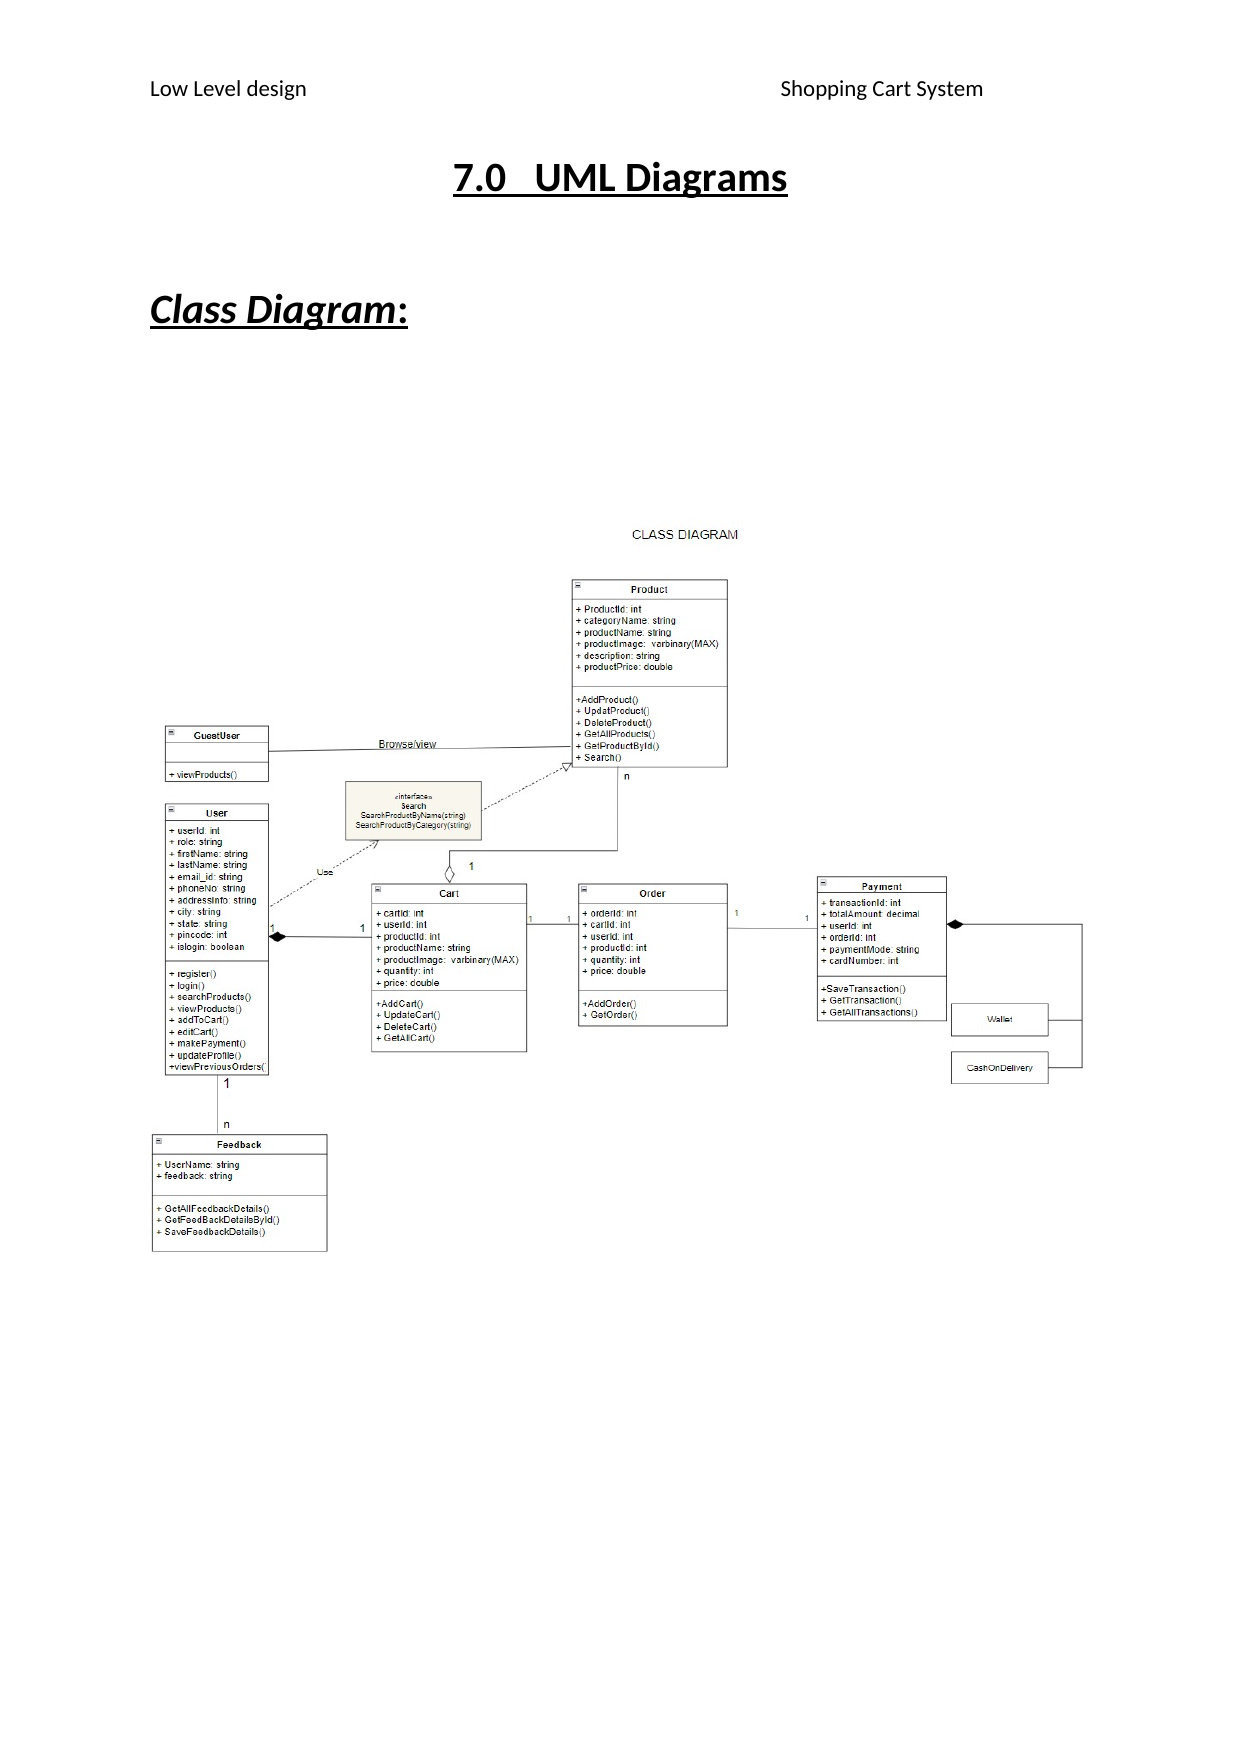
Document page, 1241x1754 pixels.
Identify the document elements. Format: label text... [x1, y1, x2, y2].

text Class Diagram: [150, 283, 1090, 334]
picture [150, 519, 1091, 1264]
text 7.0 UML Diagrams [150, 151, 1090, 202]
